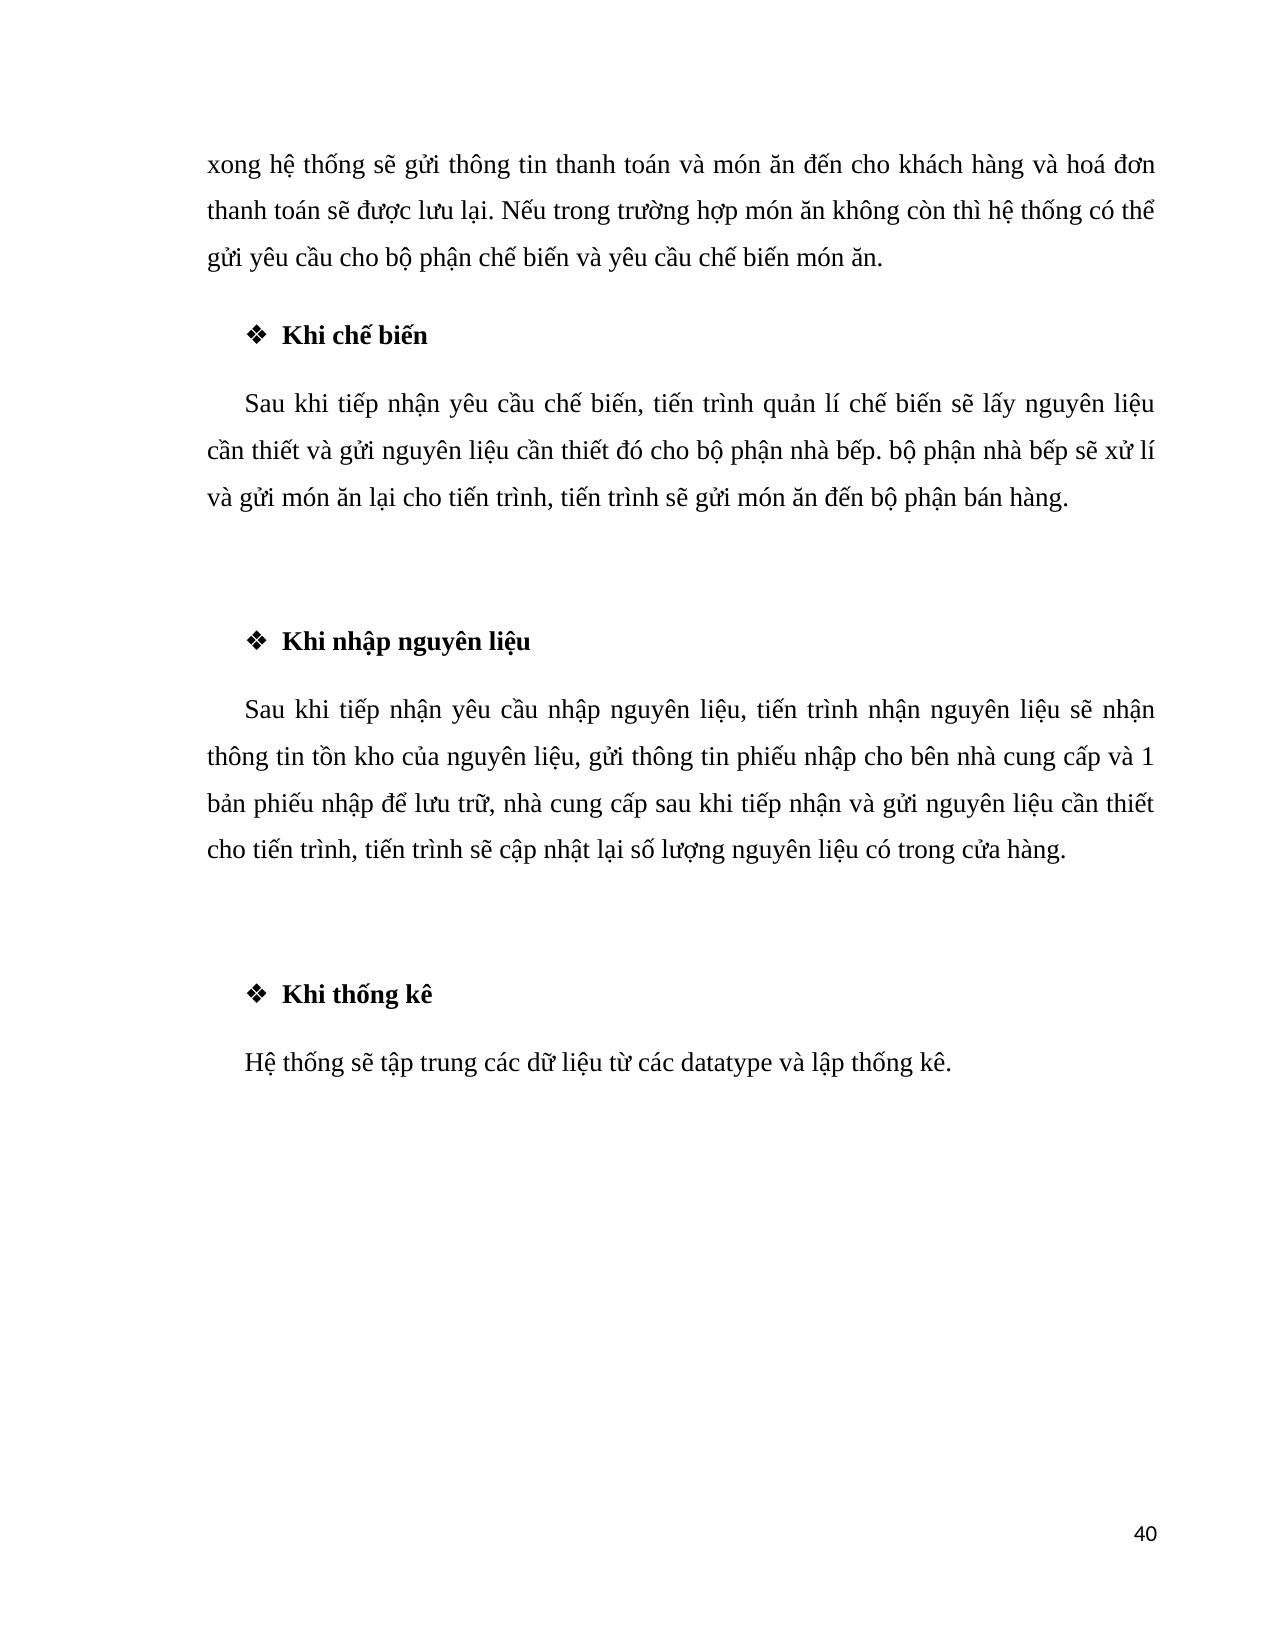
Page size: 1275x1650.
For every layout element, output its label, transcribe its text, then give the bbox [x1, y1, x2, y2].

text Sau khi tiếp nhận yêu cầu chế biến, tiến trình quản lí chế biến sẽ lấy nguyên liệu cần thiết và gửi nguyên liệu cần thiết đó cho bộ phận nhà bếp. bộ phận nhà bếp sẽ xử lí và gửi món ăn lại cho tiến trình, tiến trình sẽ gửi món ăn đến bộ phận bán hàng. [207, 388, 1157, 512]
list Khi nhập nguyên liệu [244, 610, 1157, 666]
list Khi thống kê [244, 963, 1157, 1019]
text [207, 148, 1157, 272]
list Khi chế biến [244, 304, 1157, 360]
text Hệ thống sẽ tập trung các dữ liệu từ các datatype và lập thống kê. [207, 1046, 1157, 1077]
text Sau khi tiếp nhận yêu cầu nhập nguyên liệu, tiến trình nhận nguyên liệu sẽ nhận thông tin tồn kho của nguyên liệu, gửi thông tin phiếu nhập cho bên nhà cung cấp và 1 bản phiếu nhập để lưu trữ, nhà cung cấp sau khi tiếp nhận và gửi nguyên liệu cần thiết cho tiến trình, tiến trình sẽ cập nhật lại số lượng nguyên liệu có trong cửa hàng. [207, 694, 1157, 865]
